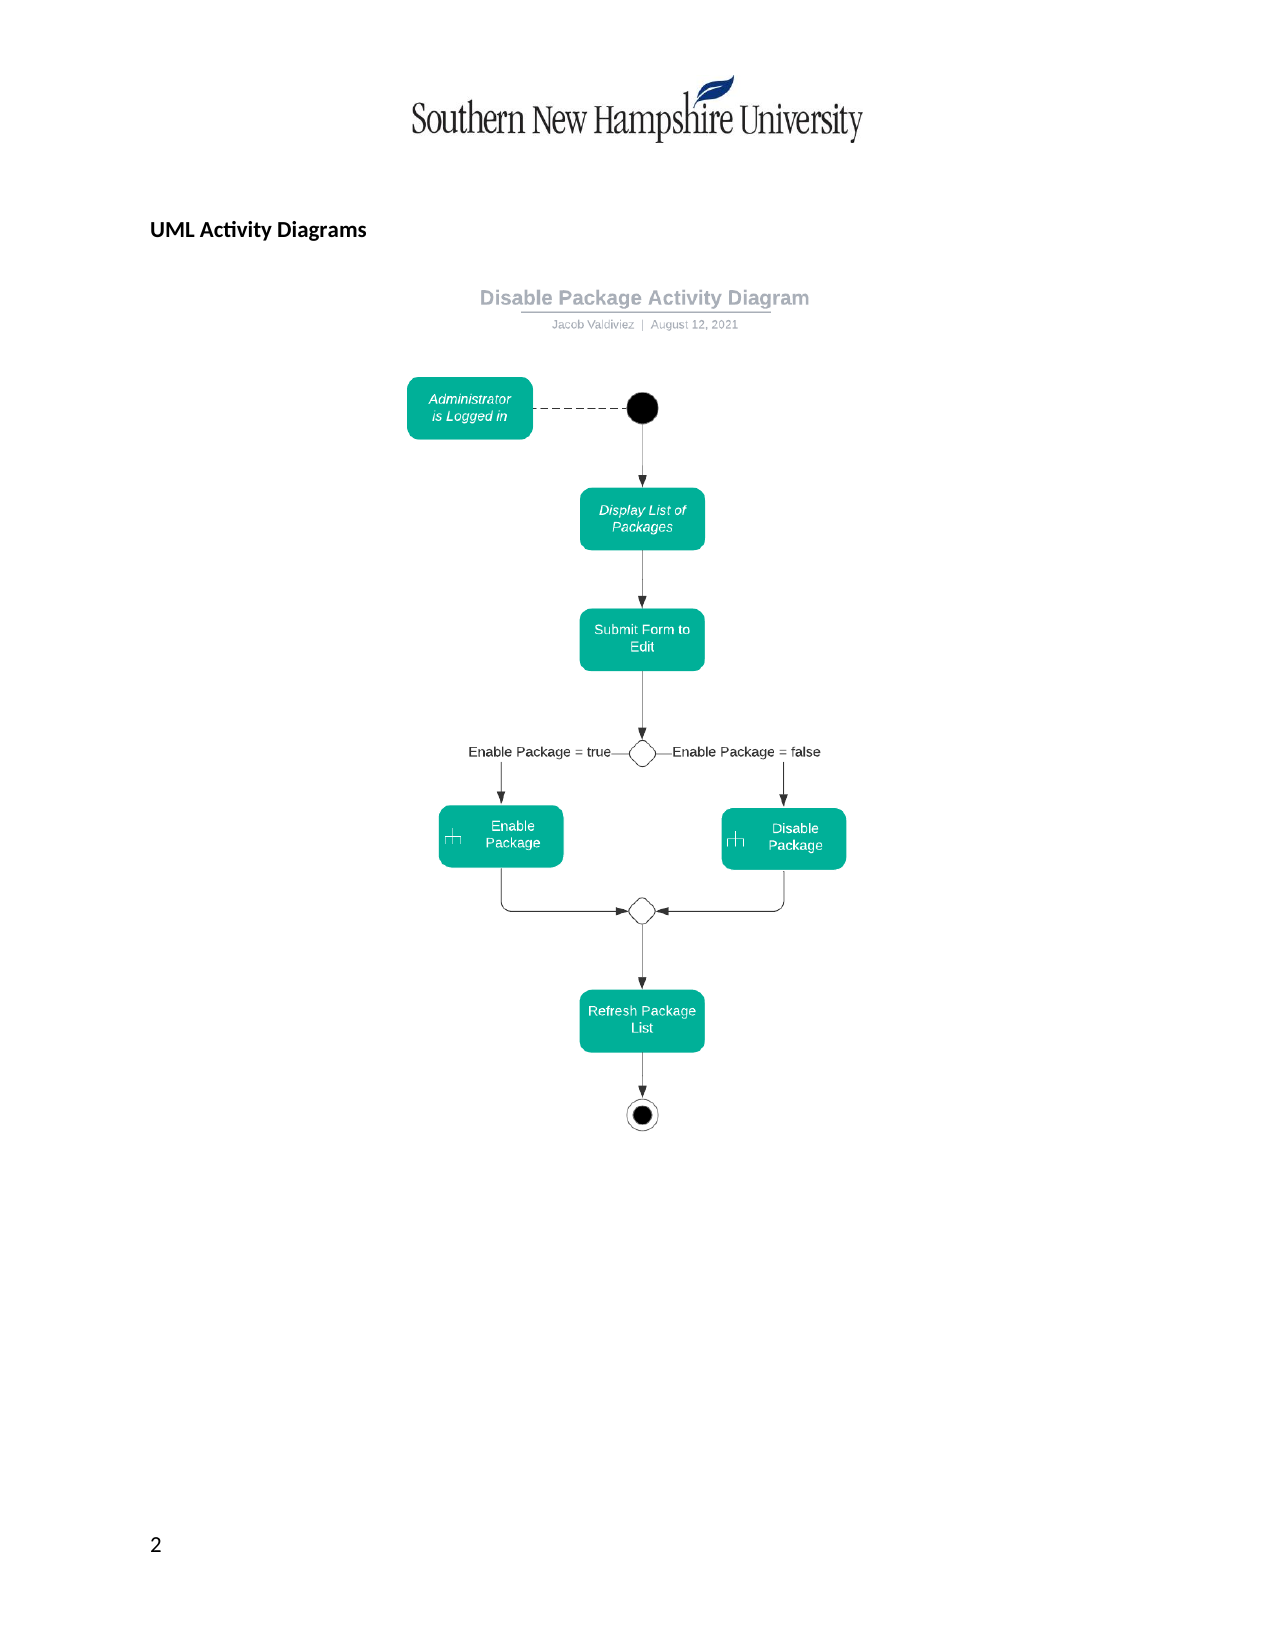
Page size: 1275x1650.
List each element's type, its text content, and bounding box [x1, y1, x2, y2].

picture [412, 75, 863, 143]
subtitle UML Activity Diagrams [150, 215, 1125, 243]
picture [150, 242, 1124, 1216]
